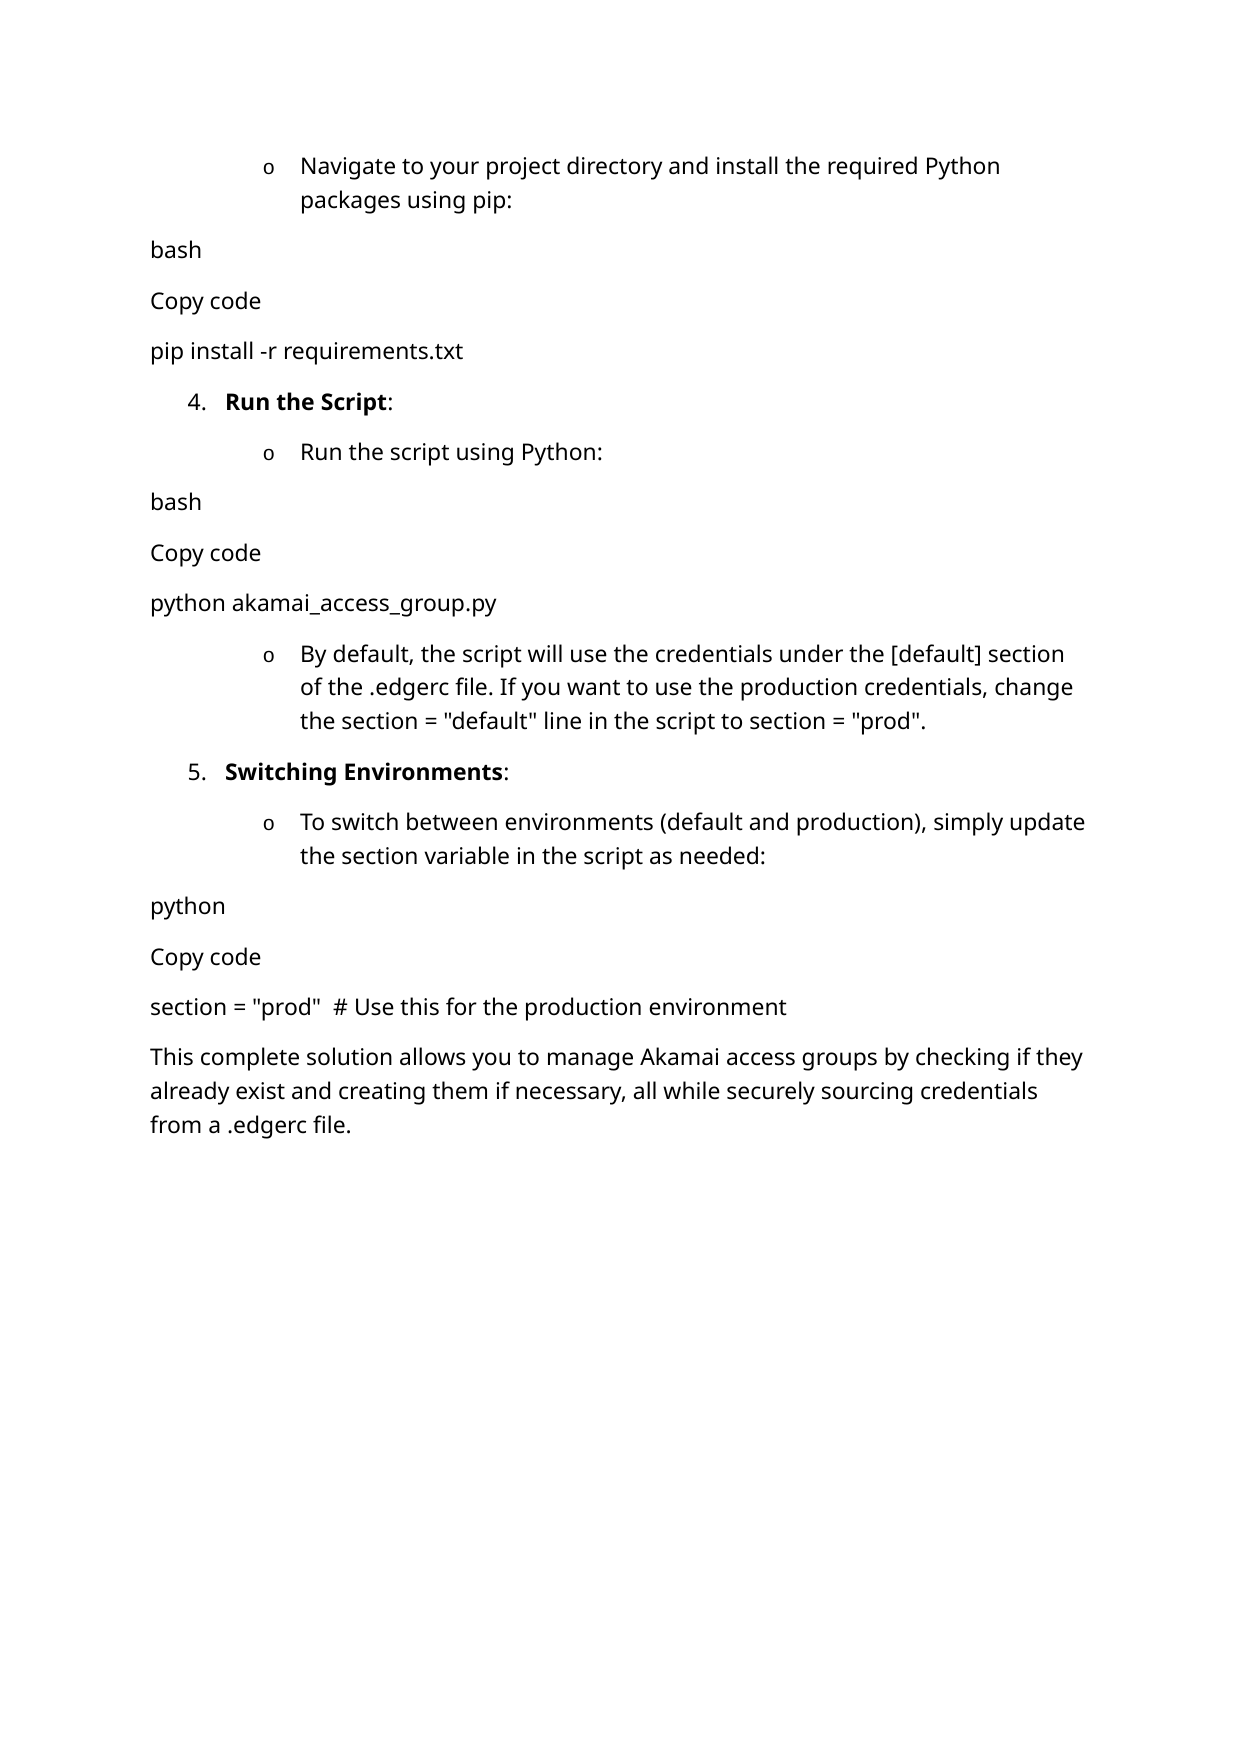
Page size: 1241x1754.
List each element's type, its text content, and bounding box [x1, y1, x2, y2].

text This complete solution allows you to manage Akamai access groups by checking if they already exist and creating them if necessary, all while securely sourcing credentials from a .edgerc file. [150, 1041, 1090, 1140]
text python [150, 890, 1090, 921]
text Copy code [150, 284, 1090, 316]
text bash [150, 234, 1090, 265]
text Copy code [150, 940, 1090, 972]
list Run the Script: [187, 385, 1090, 417]
text python akamai_access_group.py [150, 587, 1090, 618]
text pip install -r requirements.txt [150, 335, 1090, 366]
list By default, the script will use the credentials under the [default] section of the .edgerc file. If you want to use the production credentials, change the section = "default" line in the script to section = "prod". [262, 637, 1090, 736]
text bash [150, 486, 1090, 517]
list Navigate to your project directory and install the required Python packages using pip: [262, 150, 1090, 215]
list To switch between environments (default and production), simply update the section variable in the script as needed: [262, 806, 1090, 871]
list Run the script using Python: [262, 436, 1090, 467]
list Switching Environments: [187, 755, 1090, 787]
text section = "prod" # Use this for the production environment [150, 991, 1090, 1022]
text Copy code [150, 537, 1090, 568]
